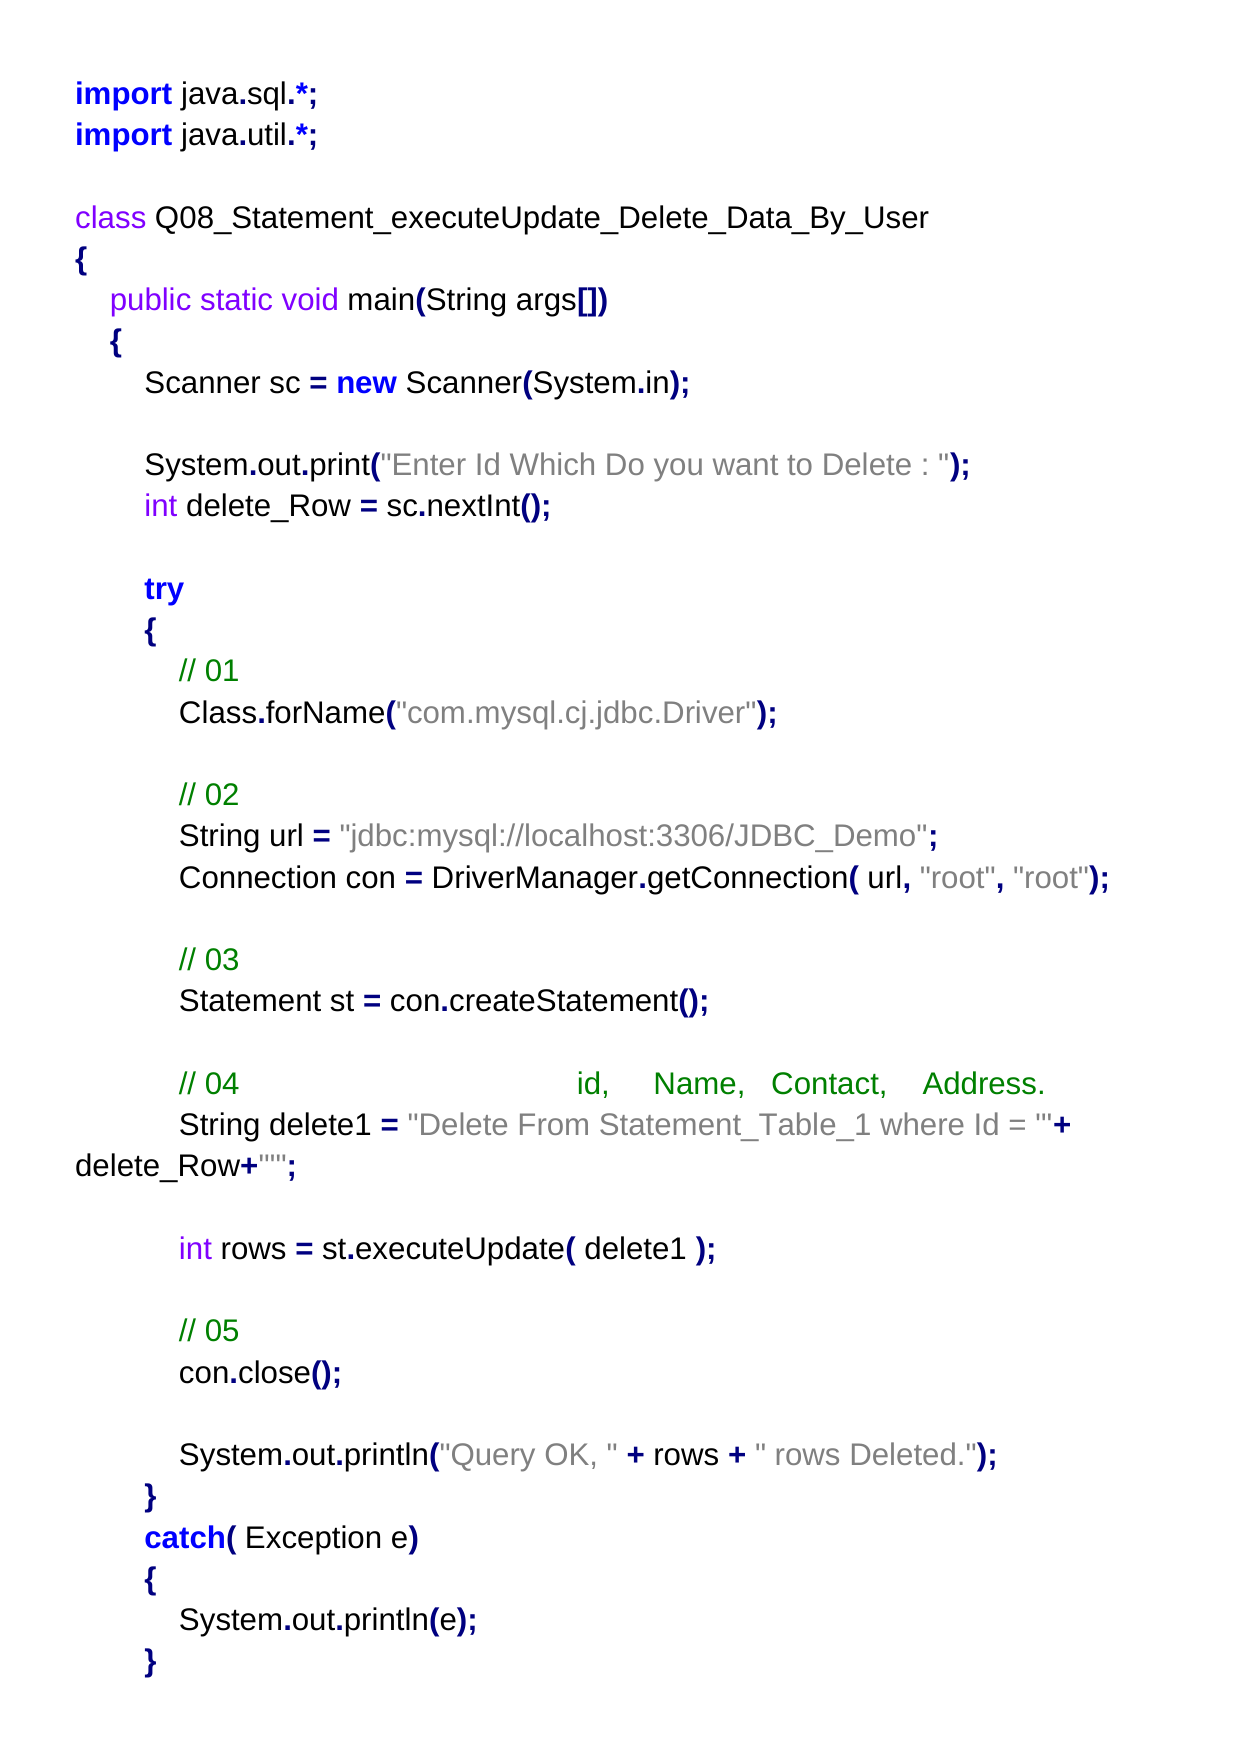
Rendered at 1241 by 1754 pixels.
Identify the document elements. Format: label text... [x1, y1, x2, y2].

text String delete1 = "Delete From Statement_Table_1 where Id = '"+ delete_Row+"'"; [75, 1106, 1165, 1183]
text } [75, 1477, 1165, 1513]
text class Q08_Statement_executeUpdate_Delete_Data_By_User [75, 199, 1165, 235]
text System.out.print("Enter Id Which Do you want to Delete : "); [75, 446, 1165, 482]
text catch( Exception e) [75, 1519, 1165, 1555]
text import java.sql.*; [75, 75, 1165, 111]
text public static void main(String args[]) [75, 281, 1165, 317]
text { [75, 322, 1165, 358]
text Scanner sc = new Scanner(System.in); [75, 364, 1165, 400]
text // 01 [75, 652, 1165, 688]
text { [75, 611, 1165, 647]
text Class.forName("com.mysql.cj.jdbc.Driver"); [75, 694, 1165, 730]
text // 04 id, Name, Contact, Address. [75, 1065, 1165, 1101]
text Connection con = DriverManager.getConnection( url, "root", "root"); [75, 859, 1165, 895]
text } [75, 1642, 1165, 1678]
text try [75, 570, 1165, 606]
text System.out.println("Query OK, " + rows + " rows Deleted."); [75, 1436, 1165, 1472]
text { [75, 240, 1165, 276]
text { [75, 1560, 1165, 1596]
text String url = "jdbc:mysql://localhost:3306/JDBC_Demo"; [75, 817, 1165, 853]
text // 05 [75, 1312, 1165, 1348]
text import java.util.*; [75, 116, 1165, 152]
text int delete_Row = sc.nextInt(); [75, 487, 1165, 523]
text // 02 [75, 776, 1165, 812]
text // 03 [75, 941, 1165, 977]
text int rows = st.executeUpdate( delete1 ); [75, 1230, 1165, 1266]
text con.close(); [75, 1354, 1165, 1390]
text System.out.println(e); [75, 1601, 1165, 1637]
text Statement st = con.createStatement(); [75, 982, 1165, 1018]
